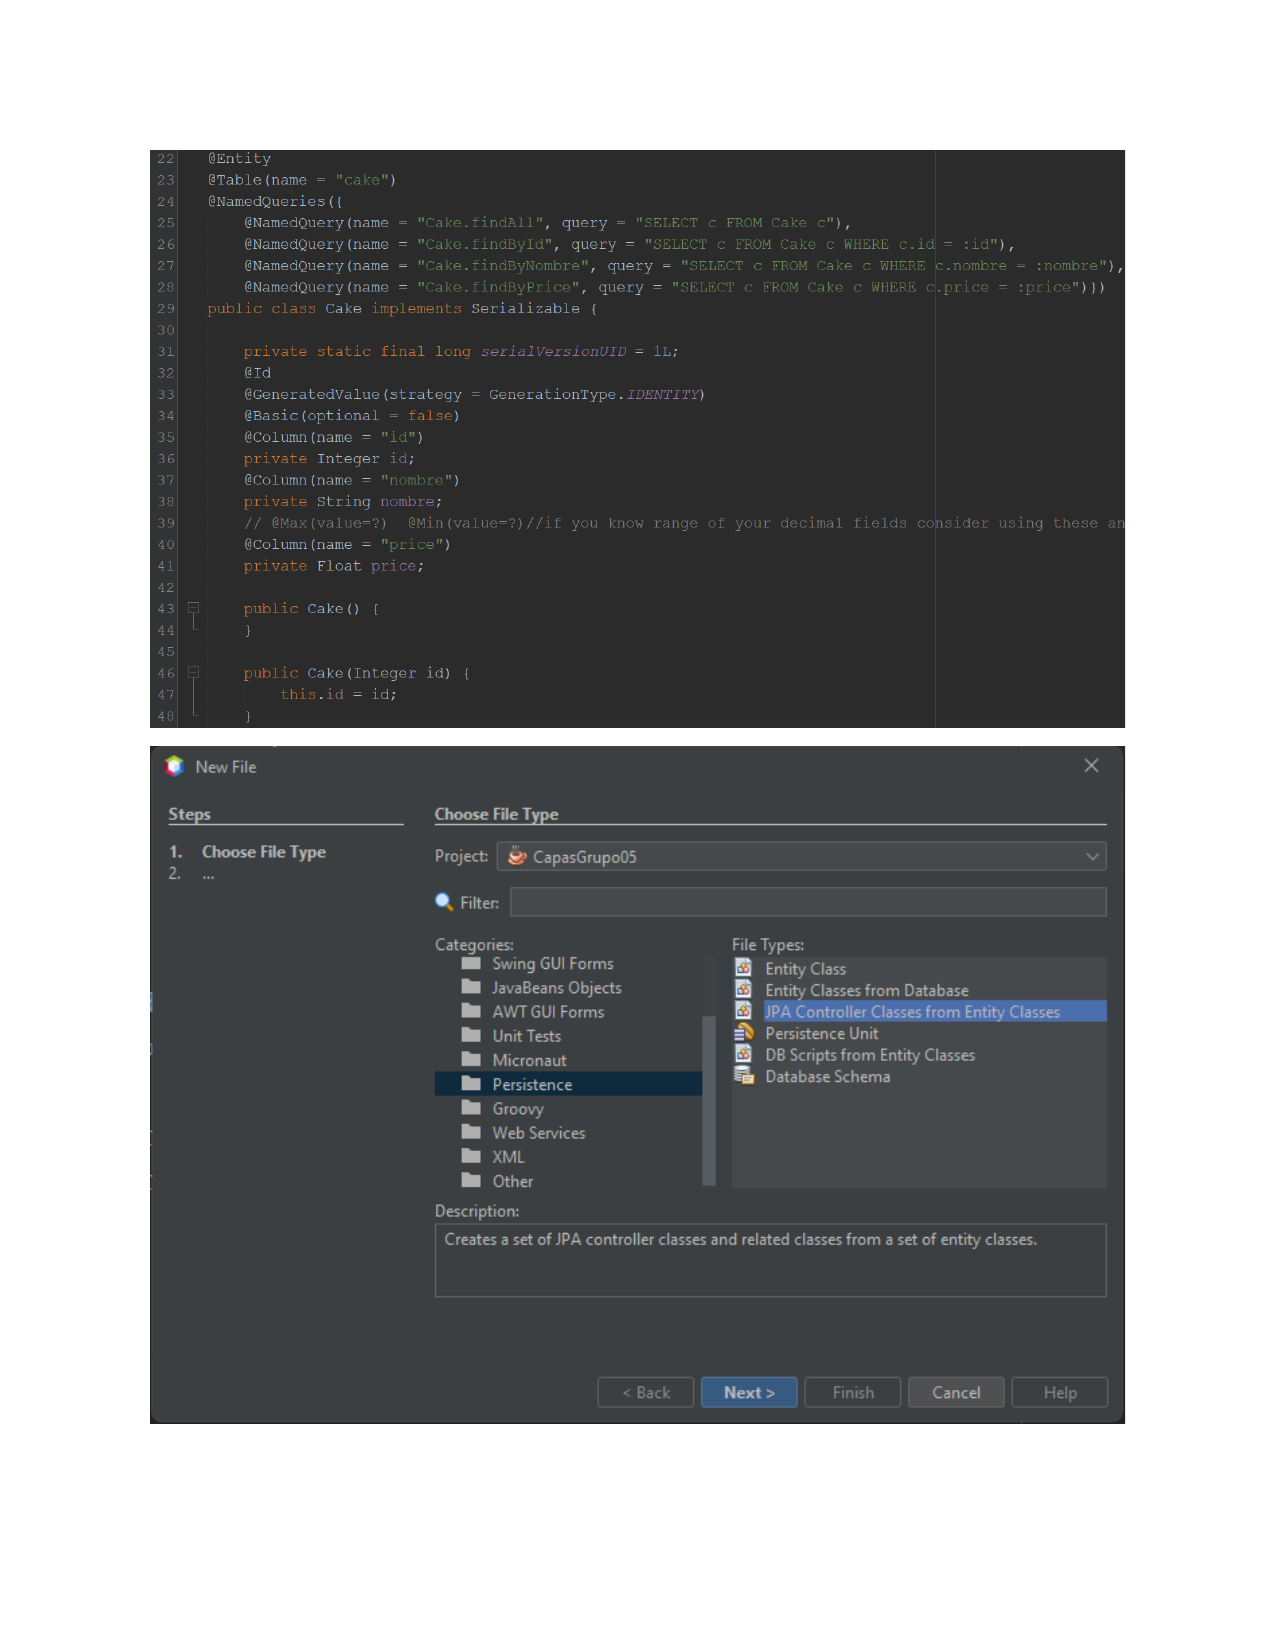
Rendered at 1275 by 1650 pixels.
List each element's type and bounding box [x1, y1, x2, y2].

picture [150, 746, 1125, 1424]
picture [150, 150, 1125, 728]
